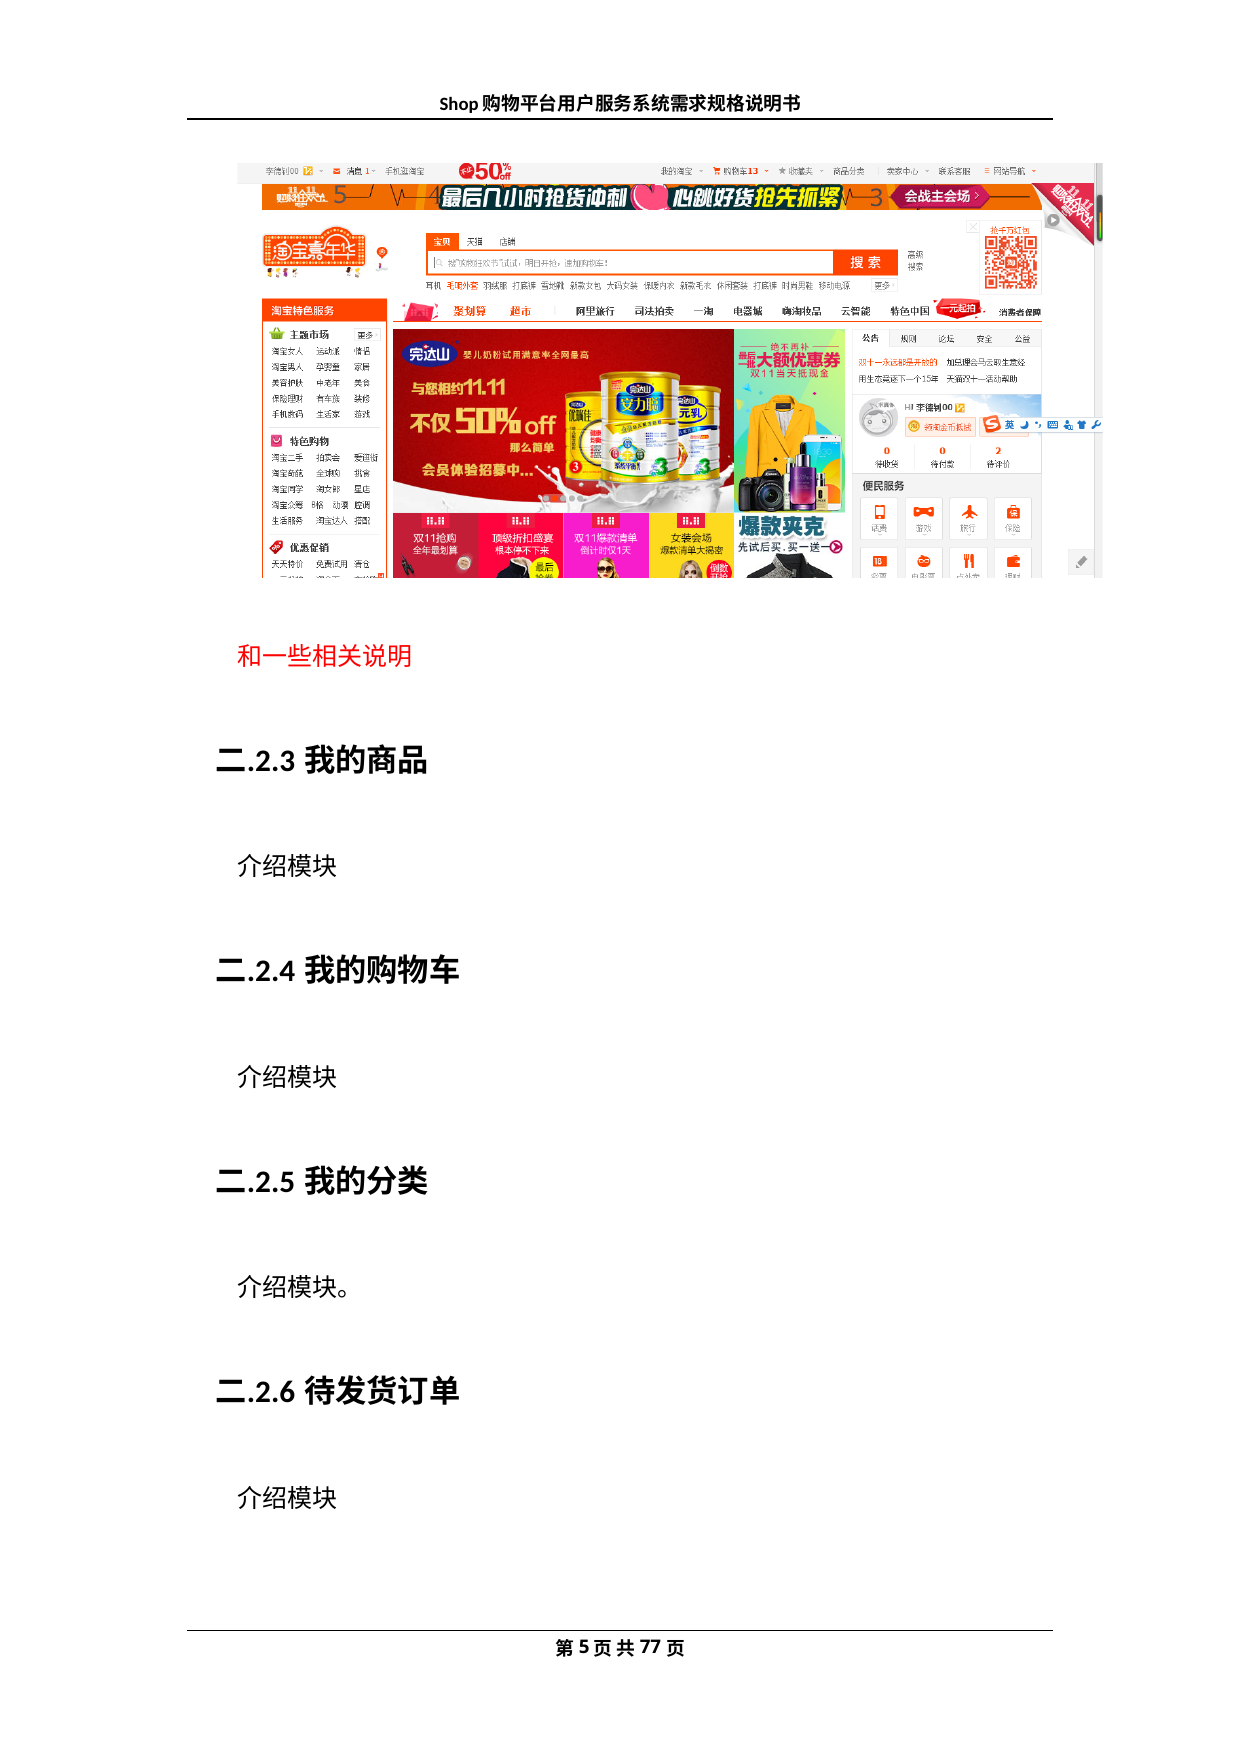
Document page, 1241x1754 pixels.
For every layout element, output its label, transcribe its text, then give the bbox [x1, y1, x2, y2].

text 我的购物车 [215, 934, 1053, 1002]
text 和一些相关说明 [187, 621, 1053, 688]
picture [237, 163, 1103, 578]
text 待发货订单 [215, 1355, 1053, 1423]
text 我的商品 [215, 723, 1053, 791]
text 介绍模块 [187, 831, 1053, 899]
text 介绍模块。 [187, 1252, 1053, 1320]
text 介绍模块 [187, 1042, 1053, 1109]
text 我的分类 [215, 1144, 1053, 1212]
text 介绍模块 [187, 1463, 1053, 1531]
